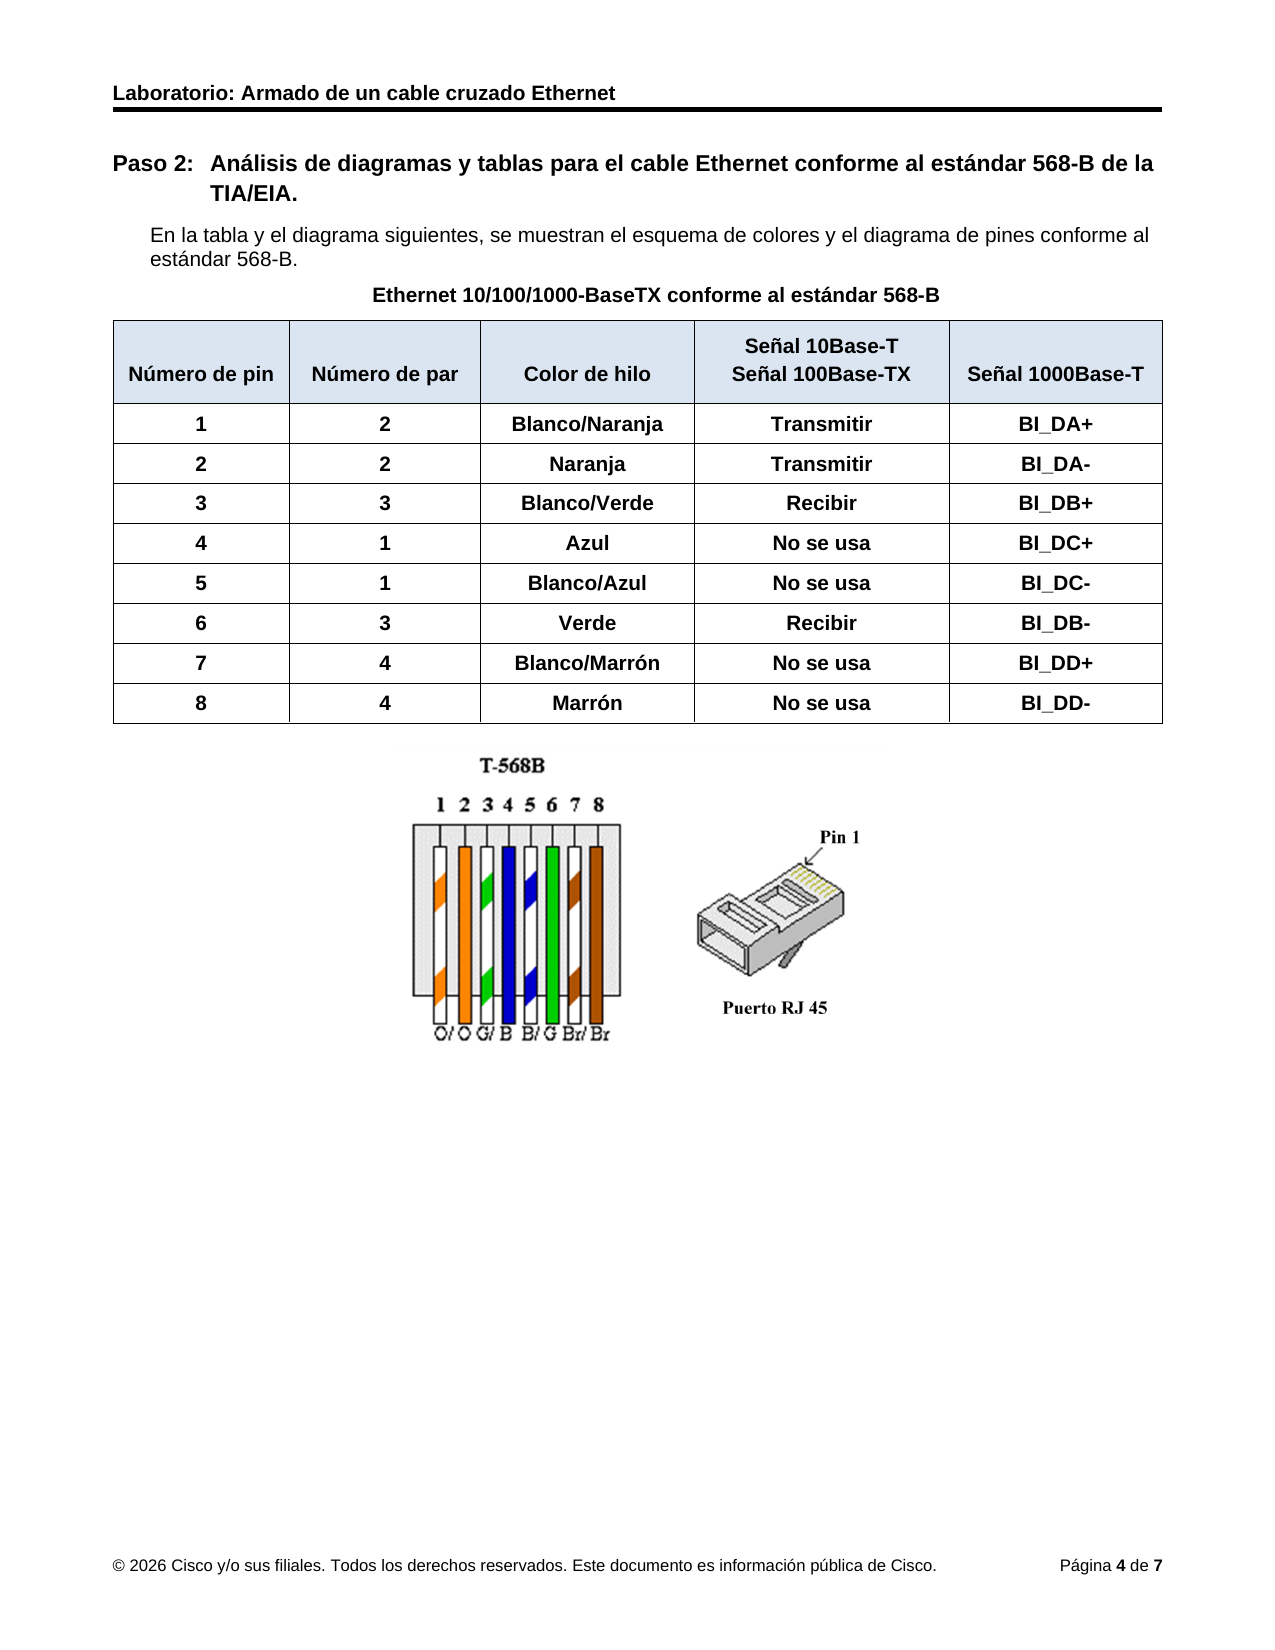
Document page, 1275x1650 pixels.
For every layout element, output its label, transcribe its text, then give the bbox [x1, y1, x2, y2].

picture [389, 747, 885, 1051]
table_cell Transmitir [695, 404, 949, 443]
table_cell 2 [290, 404, 480, 443]
table_cell No se usa [695, 524, 949, 563]
table_cell 1 [114, 404, 289, 443]
table_cell Blanco/Marrón [481, 644, 694, 682]
table_cell 8 [114, 684, 289, 722]
table_cell 4 [290, 644, 480, 682]
table_cell BI_DB- [950, 604, 1162, 643]
table_cell BI_DC- [950, 564, 1162, 603]
table_cell No se usa [695, 684, 949, 722]
table_cell 4 [290, 684, 480, 722]
table_cell 3 [290, 604, 480, 643]
table_cell Naranja [481, 444, 694, 483]
table_cell 3 [114, 484, 289, 523]
table_header Color de hilo [481, 321, 694, 403]
table_header Señal 1000Base-T [950, 321, 1162, 403]
table_cell 3 [290, 484, 480, 523]
table_header Señal 10Base-T Señal 100Base-TX [695, 321, 949, 403]
table_cell Transmitir [695, 444, 949, 483]
table_cell No se usa [695, 644, 949, 682]
text En la tabla y el diagrama siguientes, se muestran el esquema de colores y el diagrama de pines conforme al estándar 568-B. [150, 223, 1162, 271]
table_cell Azul [481, 524, 694, 563]
table_cell BI_DA- [950, 444, 1162, 483]
table_cell Verde [481, 604, 694, 643]
table_cell BI_DB+ [950, 484, 1162, 523]
table_cell Blanco/Azul [481, 564, 694, 603]
table_cell 1 [290, 524, 480, 563]
table_cell No se usa [695, 564, 949, 603]
table_cell 6 [114, 604, 289, 643]
table_cell Blanco/Verde [481, 484, 694, 523]
table_cell BI_DC+ [950, 524, 1162, 563]
table_cell 2 [114, 444, 289, 483]
table_cell 2 [290, 444, 480, 483]
table_cell Blanco/Naranja [481, 404, 694, 443]
text Ethernet 10/100/1000-BaseTX conforme al estándar 568-B [150, 283, 1162, 307]
table_cell 7 [114, 644, 289, 682]
table_cell Marrón [481, 684, 694, 722]
table_cell Recibir [695, 484, 949, 523]
table_cell 5 [114, 564, 289, 603]
table_cell BI_DD- [950, 684, 1162, 722]
table_header Número de par [290, 321, 480, 403]
table_cell Recibir [695, 604, 949, 643]
table_cell 4 [114, 524, 289, 563]
table_cell 1 [290, 564, 480, 603]
table_cell BI_DD+ [950, 644, 1162, 682]
table_cell BI_DA+ [950, 404, 1162, 443]
list Análisis de diagramas y tablas para el cable Ethernet conforme al estándar 568-B de la TIA/EIA. [112, 150, 1162, 207]
table_header Número de pin [114, 321, 289, 403]
